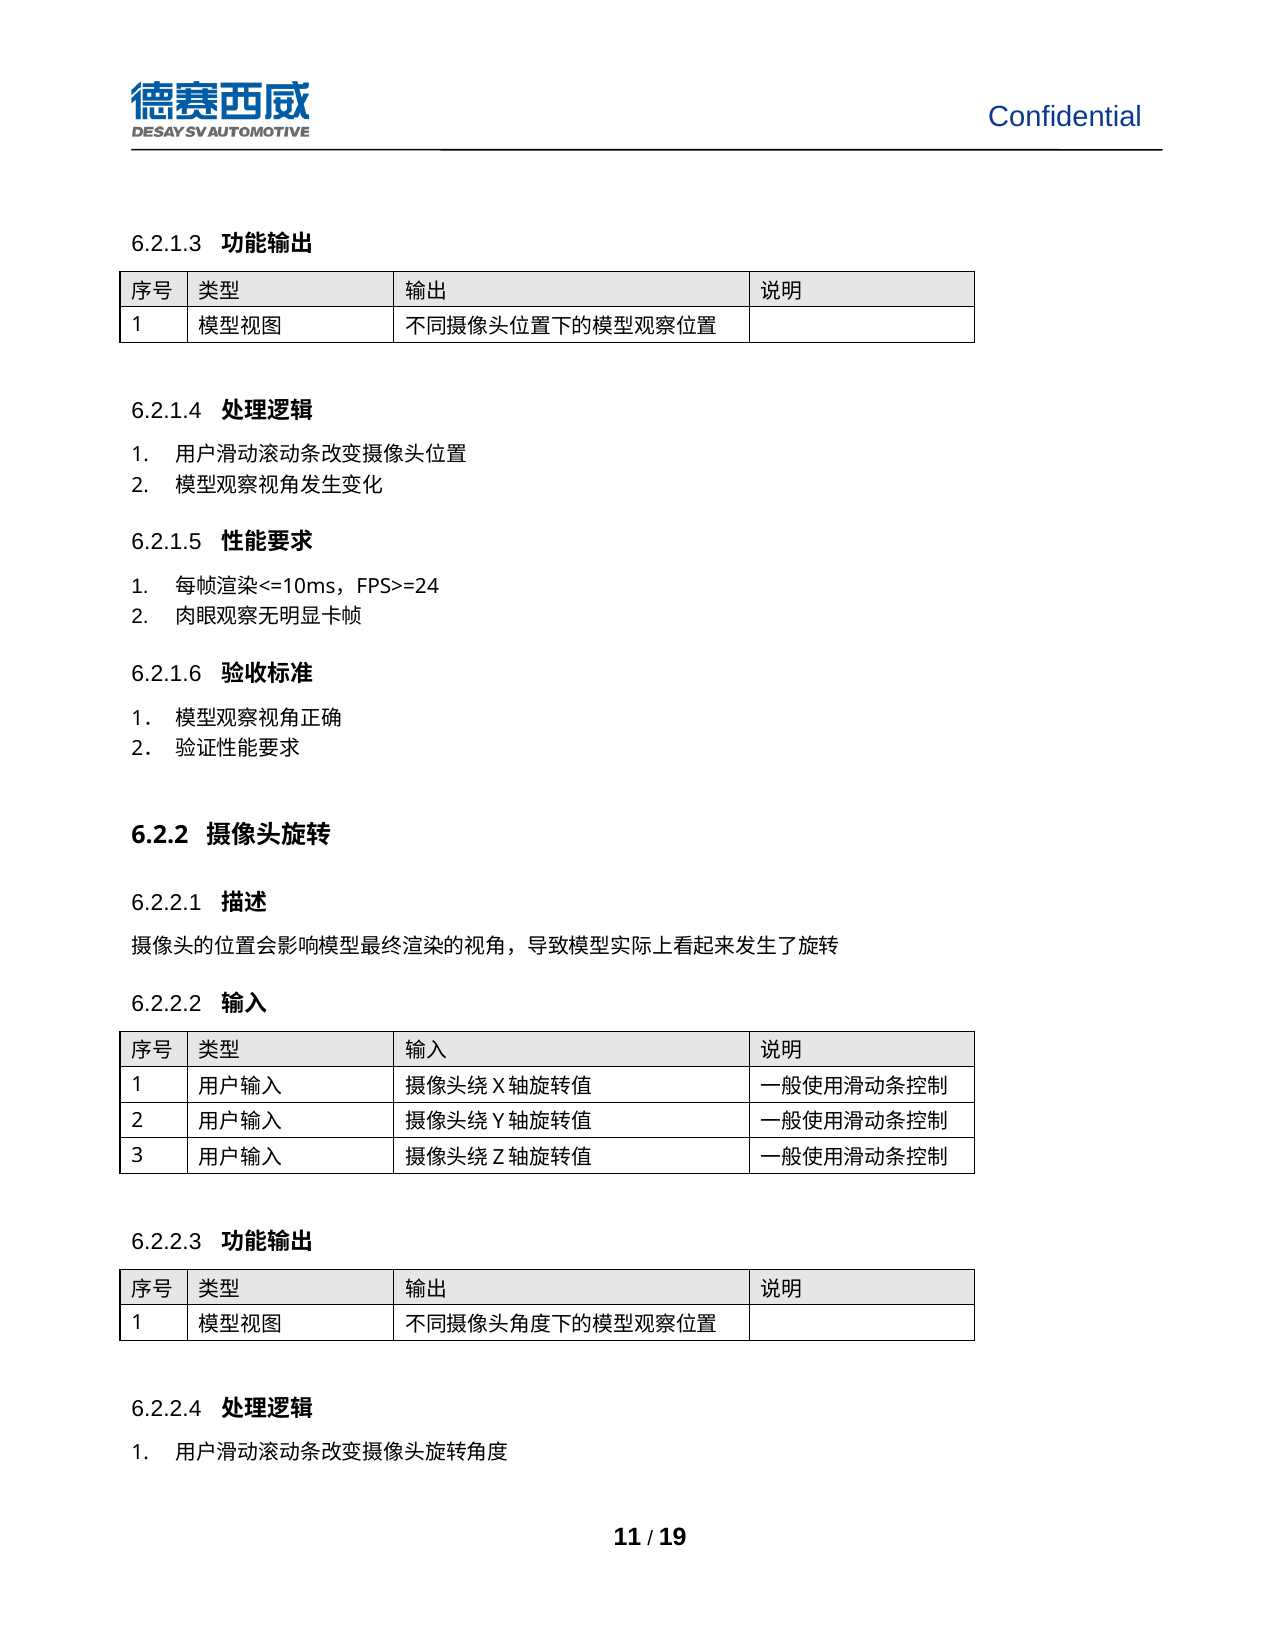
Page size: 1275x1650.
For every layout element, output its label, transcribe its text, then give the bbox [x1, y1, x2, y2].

table_cell 用户输入 [188, 1103, 393, 1137]
list 模型观察视角正确 [131, 701, 1162, 731]
table_cell 2 [121, 1103, 187, 1137]
table_cell 一般使用滑动条控制 [750, 1067, 974, 1102]
list 肉眼观察无明显卡帧 [131, 599, 1162, 630]
table_cell 模型视图 [188, 1305, 393, 1339]
list 模型观察视角发生变化 [131, 468, 1162, 498]
table_header 说明 [750, 272, 974, 306]
list 用户滑动滚动条改变摄像头位置 [131, 438, 1162, 468]
table_cell 摄像头绕Z轴旋转值 [394, 1138, 749, 1173]
table_cell 1 [121, 1067, 187, 1102]
subtitle 处理逻辑 [131, 1389, 1162, 1423]
table_cell 3 [121, 1138, 187, 1173]
subtitle 性能要求 [131, 523, 1162, 556]
table_header 输入 [394, 1032, 749, 1066]
table_cell 1 [121, 307, 187, 342]
list 每帧渲染<=10ms，FPS>=24 [131, 569, 1162, 599]
list 用户滑动滚动条改变摄像头旋转角度 [131, 1436, 1162, 1466]
picture [131, 81, 310, 137]
table_header 序号 [121, 1032, 187, 1066]
subtitle 输入 [131, 984, 1162, 1018]
table_header 说明 [750, 1032, 974, 1066]
subtitle 描述 [131, 883, 1162, 917]
subtitle 功能输出 [131, 1223, 1162, 1256]
table_header 类型 [188, 1032, 393, 1066]
table_header 序号 [121, 272, 187, 306]
list 验证性能要求 [131, 731, 1162, 761]
table_cell [750, 307, 974, 342]
table_header 类型 [188, 1270, 393, 1304]
text 摄像头的位置会影响模型最终渲染的视角，导致模型实际上看起来发生了旋转 [131, 929, 1162, 959]
table_header 输出 [394, 272, 749, 306]
table_cell 模型视图 [188, 307, 393, 342]
table_cell 一般使用滑动条控制 [750, 1103, 974, 1137]
table_cell 摄像头绕X轴旋转值 [394, 1067, 749, 1102]
table_cell 不同摄像头位置下的模型观察位置 [394, 307, 749, 342]
table_cell [750, 1305, 974, 1339]
table_header 序号 [121, 1270, 187, 1304]
subtitle 验收标准 [131, 655, 1162, 688]
table_header 说明 [750, 1270, 974, 1304]
table_cell 摄像头绕Y轴旋转值 [394, 1103, 749, 1137]
subtitle 摄像头旋转 [131, 815, 1162, 851]
table_cell 不同摄像头角度下的模型观察位置 [394, 1305, 749, 1339]
table_cell 一般使用滑动条控制 [750, 1138, 974, 1173]
subtitle 功能输出 [131, 225, 1162, 258]
table_cell 用户输入 [188, 1067, 393, 1102]
subtitle 处理逻辑 [131, 392, 1162, 425]
table_cell 用户输入 [188, 1138, 393, 1173]
table_cell 1 [121, 1305, 187, 1339]
table_header 输出 [394, 1270, 749, 1304]
table_header 类型 [188, 272, 393, 306]
